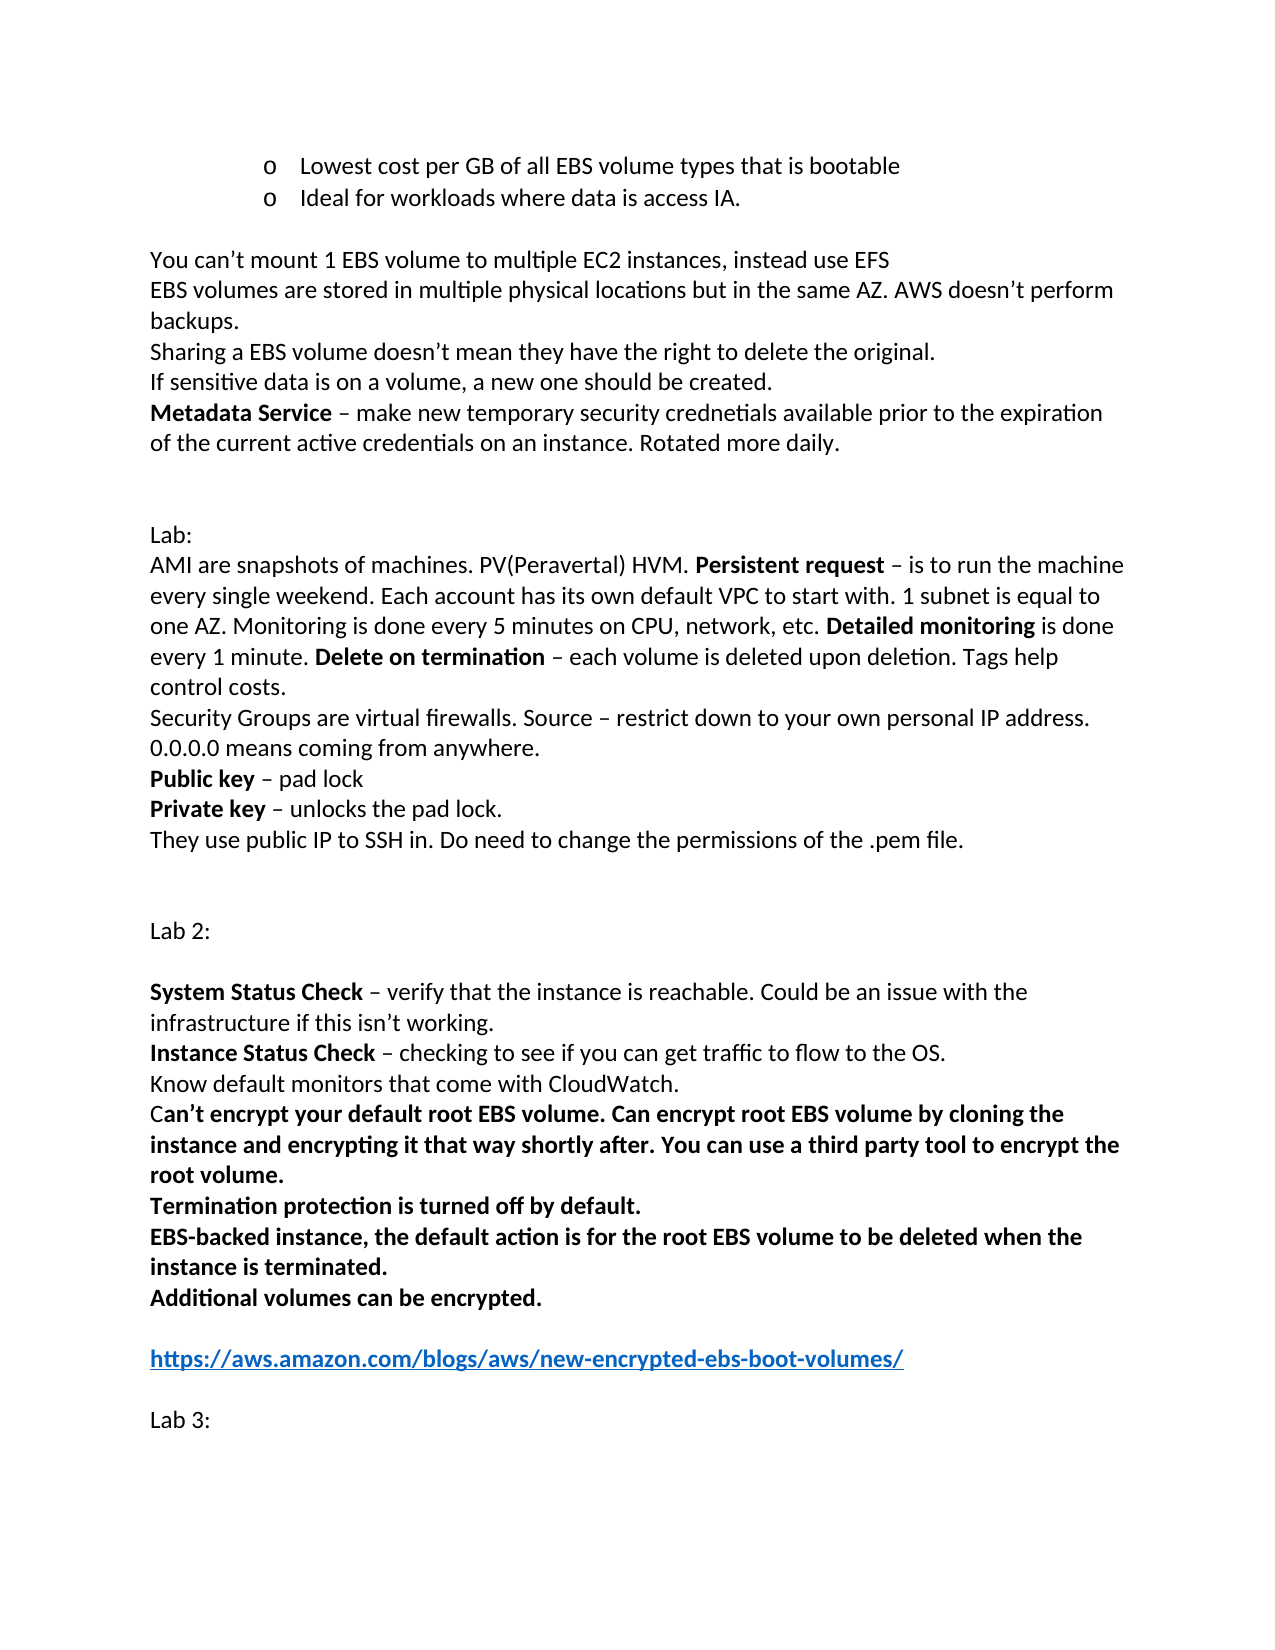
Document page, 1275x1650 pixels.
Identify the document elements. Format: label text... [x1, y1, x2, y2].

text Security Groups are virtual firewalls. Source – restrict down to your own personal IP address. 0.0.0.0 means coming from anywhere. [150, 702, 1125, 763]
text System Status Check – verify that the instance is reachable. Could be an issue with the infrastructure if this isn’t working. [150, 977, 1125, 1038]
text If sensitive data is on a volume, a new one should be created. [150, 366, 1125, 397]
text Private key – unlocks the pad lock. [150, 793, 1125, 824]
list Lowest cost per GB of all EBS volume types that is bootable [262, 150, 1125, 182]
text You can’t mount 1 EBS volume to multiple EC2 instances, instead use EFS [150, 244, 1125, 274]
text Sharing a EBS volume doesn’t mean they have the right to delete the original. [150, 336, 1125, 366]
text Lab 3: [150, 1404, 1125, 1434]
text Lab: [150, 519, 1125, 549]
text https://aws.amazon.com/blogs/aws/new-encrypted-ebs-boot-volumes/ [150, 1343, 1125, 1373]
text Metadata Service – make new temporary security crednetials available prior to the expiration of the current active credentials on an instance. Rotated more daily. [150, 397, 1125, 458]
text Additional volumes can be encrypted. [150, 1282, 1125, 1312]
text EBS volumes are stored in multiple physical locations but in the same AZ. AWS doesn’t perform backups. [150, 274, 1125, 336]
text AMI are snapshots of machines. PV(Peravertal) HVM. Persistent request – is to run the machine every single weekend. Each account has its own default VPC to start with. 1 subnet is equal to one AZ. Monitoring is done every 5 minutes on CPU, network, etc. Detailed monitoring is done every 1 minute. Delete on termination – each volume is deleted upon deletion. Tags help control costs. [150, 549, 1125, 702]
text Lab 2: [150, 916, 1125, 946]
text Termination protection is turned off by default. [150, 1190, 1125, 1221]
list Ideal for workloads where data is access IA. [262, 182, 1125, 213]
text EBS-backed instance, the default action is for the root EBS volume to be deleted when the instance is terminated. [150, 1221, 1125, 1282]
text Public key – pad lock [150, 763, 1125, 793]
text They use public IP to SSH in. Do need to change the permissions of the .pem file. [150, 824, 1125, 854]
text Instance Status Check – checking to see if you can get traffic to flow to the OS. [150, 1038, 1125, 1068]
text Know default monitors that come with CloudWatch. [150, 1068, 1125, 1099]
